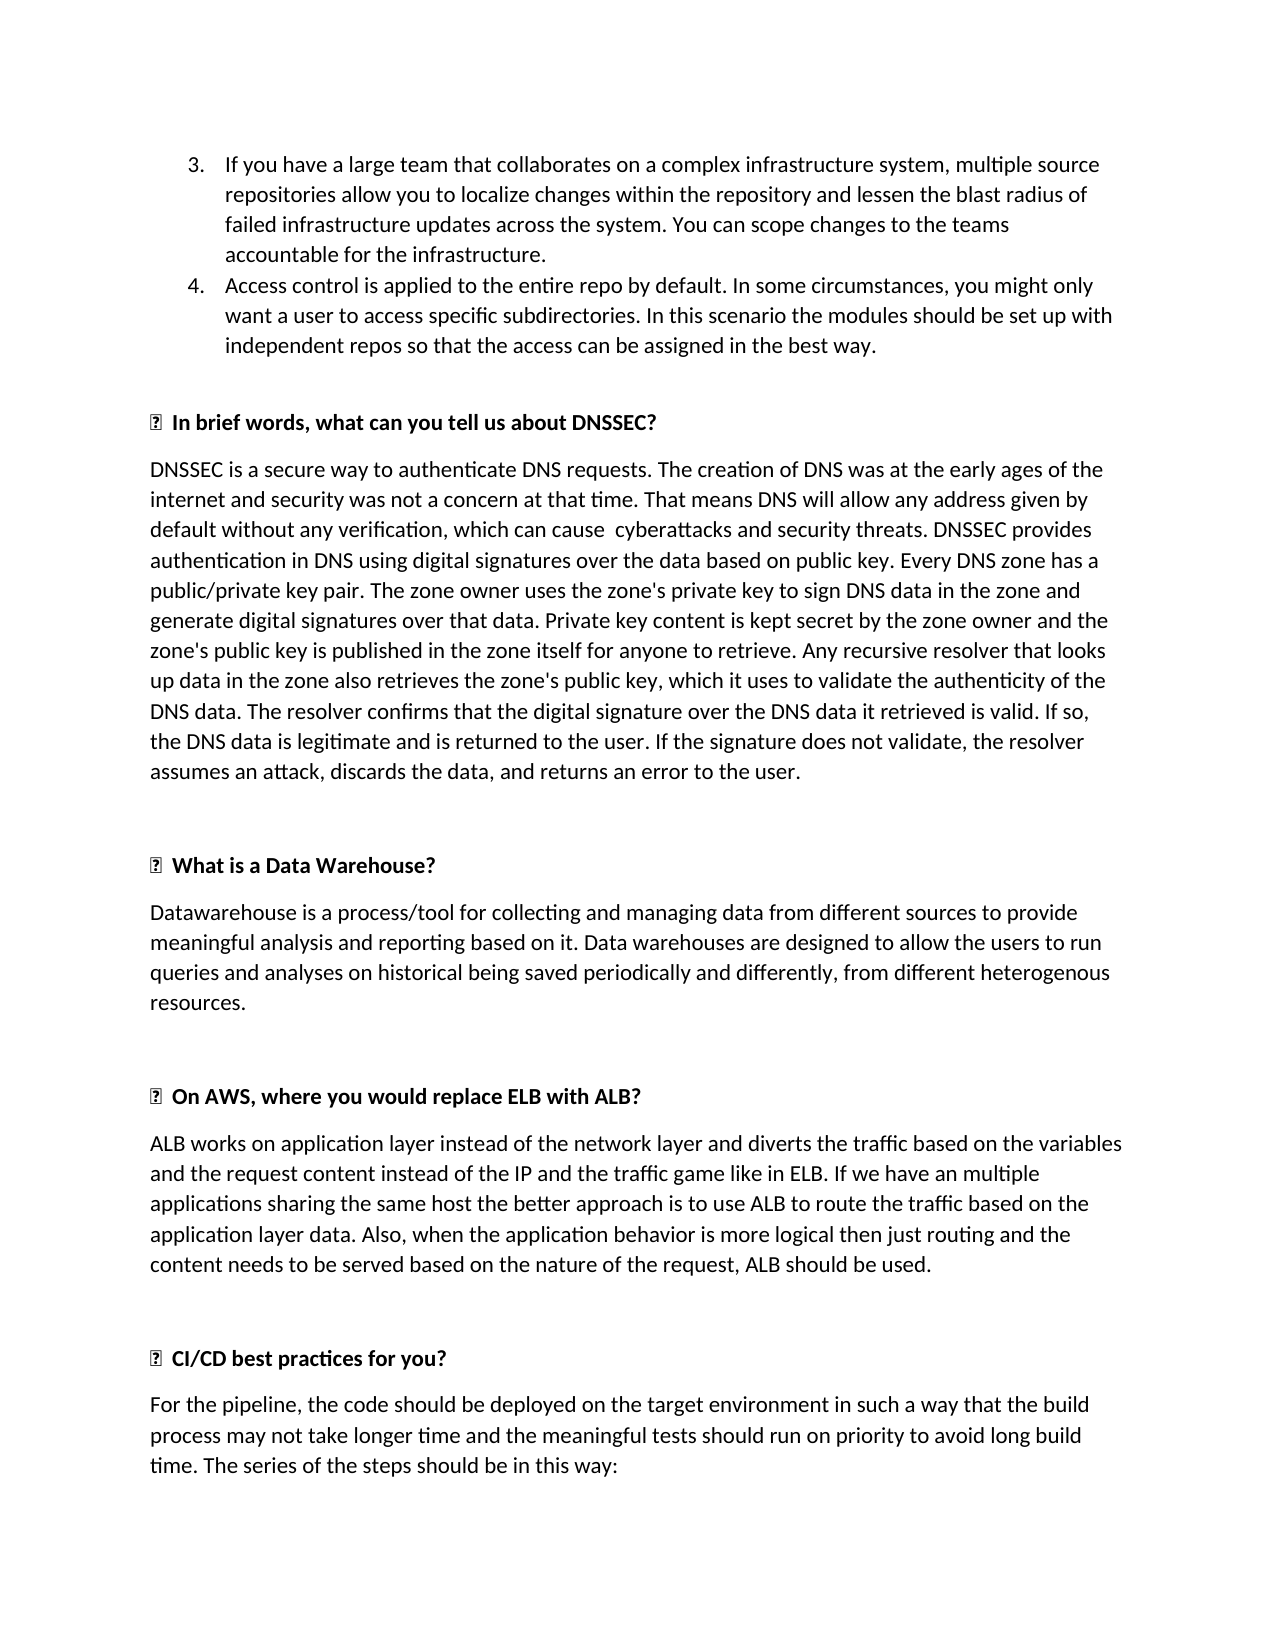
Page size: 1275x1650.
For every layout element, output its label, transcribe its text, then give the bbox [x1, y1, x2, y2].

text  On AWS, where you would replace ELB with ALB? [150, 1082, 1125, 1110]
text  In brief words, what can you tell us about DNSSEC? [150, 408, 1125, 436]
list If you have a large team that collaborates on a complex infrastructure system, multiple source repositories allow you to localize changes within the repository and lessen the blast radius of failed infrastructure updates across the system. You can scope changes to the teams accountable for the infrastructure. [187, 150, 1125, 269]
text  CI/CD best practices for you? [150, 1344, 1125, 1372]
text Datawarehouse is a process/tool for collecting and managing data from different sources to provide meaningful analysis and reporting based on it. Data warehouses are designed to allow the users to run queries and analyses on historical being saved periodically and differently, from different heterogenous resources. [150, 898, 1125, 1017]
text  What is a Data Warehouse? [150, 851, 1125, 879]
text For the pipeline, the code should be deployed on the target environment in such a way that the build process may not take longer time and the meaningful tests should run on priority to avoid long build time. The series of the steps should be in this way: [150, 1391, 1125, 1479]
text DNSSEC is a secure way to authenticate DNS requests. The creation of DNS was at the early ages of the internet and security was not a concern at that time. That means DNS will allow any address given by default without any verification, which can cause cyberattacks and security threats. DNSSEC provides authentication in DNS using digital signatures over the data based on public key. Every DNS zone has a public/private key pair. The zone owner uses the zone's private key to sign DNS data in the zone and generate digital signatures over that data. Private key content is kept secret by the zone owner and the zone's public key is published in the zone itself for anyone to retrieve. Any recursive resolver that looks up data in the zone also retrieves the zone's public key, which it uses to validate the authenticity of the DNS data. The resolver confirms that the digital signature over the DNS data it retrieved is valid. If so, the DNS data is legitimate and is returned to the user. If the signature does not validate, the resolver assumes an attack, discards the data, and returns an error to the user. [150, 455, 1125, 785]
text ALB works on application layer instead of the network layer and diverts the traffic based on the variables and the request content instead of the IP and the traffic game like in ELB. If we have an multiple applications sharing the same host the better approach is to use ALB to route the traffic based on the application layer data. Also, when the application behavior is more logical then just routing and the content needs to be served based on the nature of the request, ALB should be used. [150, 1129, 1125, 1278]
list Access control is applied to the entire repo by default. In some circumstances, you might only want a user to access specific subdirectories. In this scenario the modules should be set up with independent repos so that the access can be assigned in the best way. [187, 271, 1125, 359]
